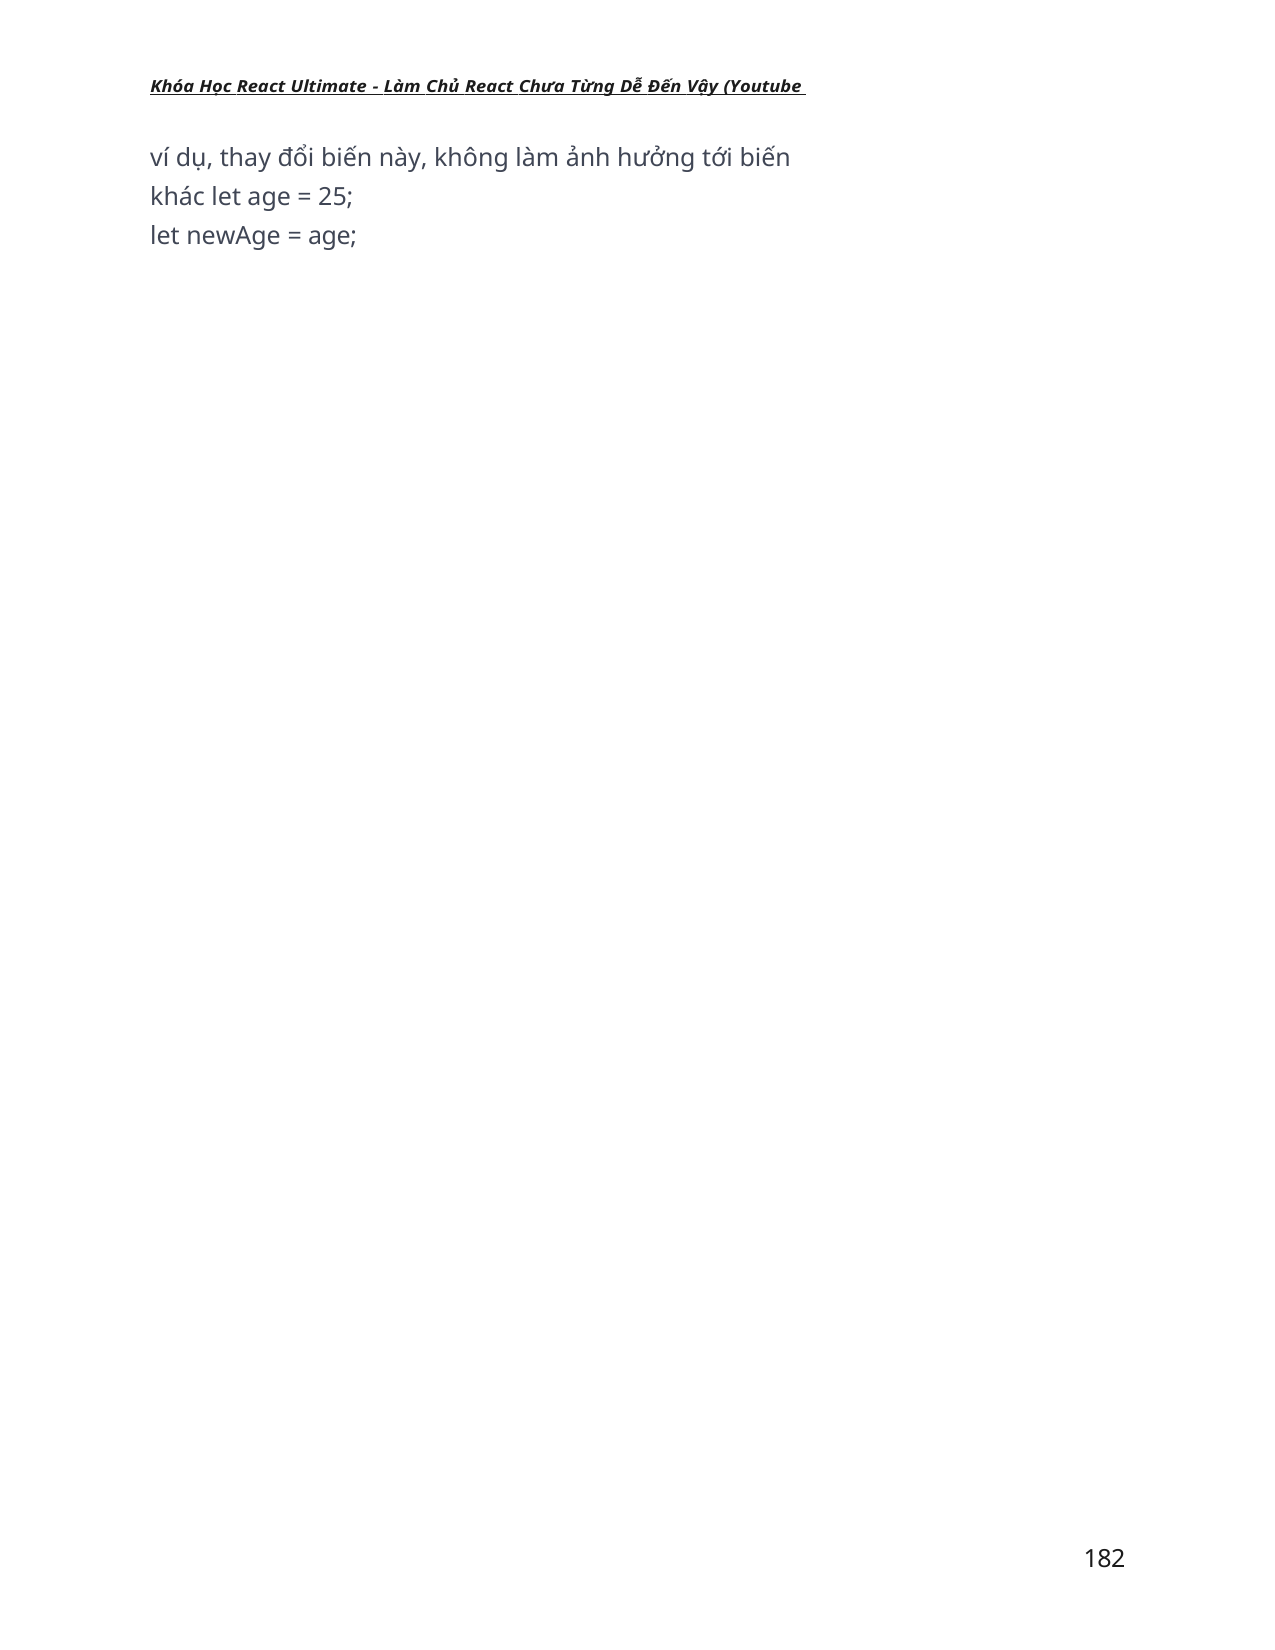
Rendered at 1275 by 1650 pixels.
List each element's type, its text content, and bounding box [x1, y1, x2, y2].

text let newAge = age; [150, 218, 1225, 252]
text ví dụ, thay đổi biến này, không làm ảnh hưởng tới biến khác let age = 25; [150, 139, 805, 213]
